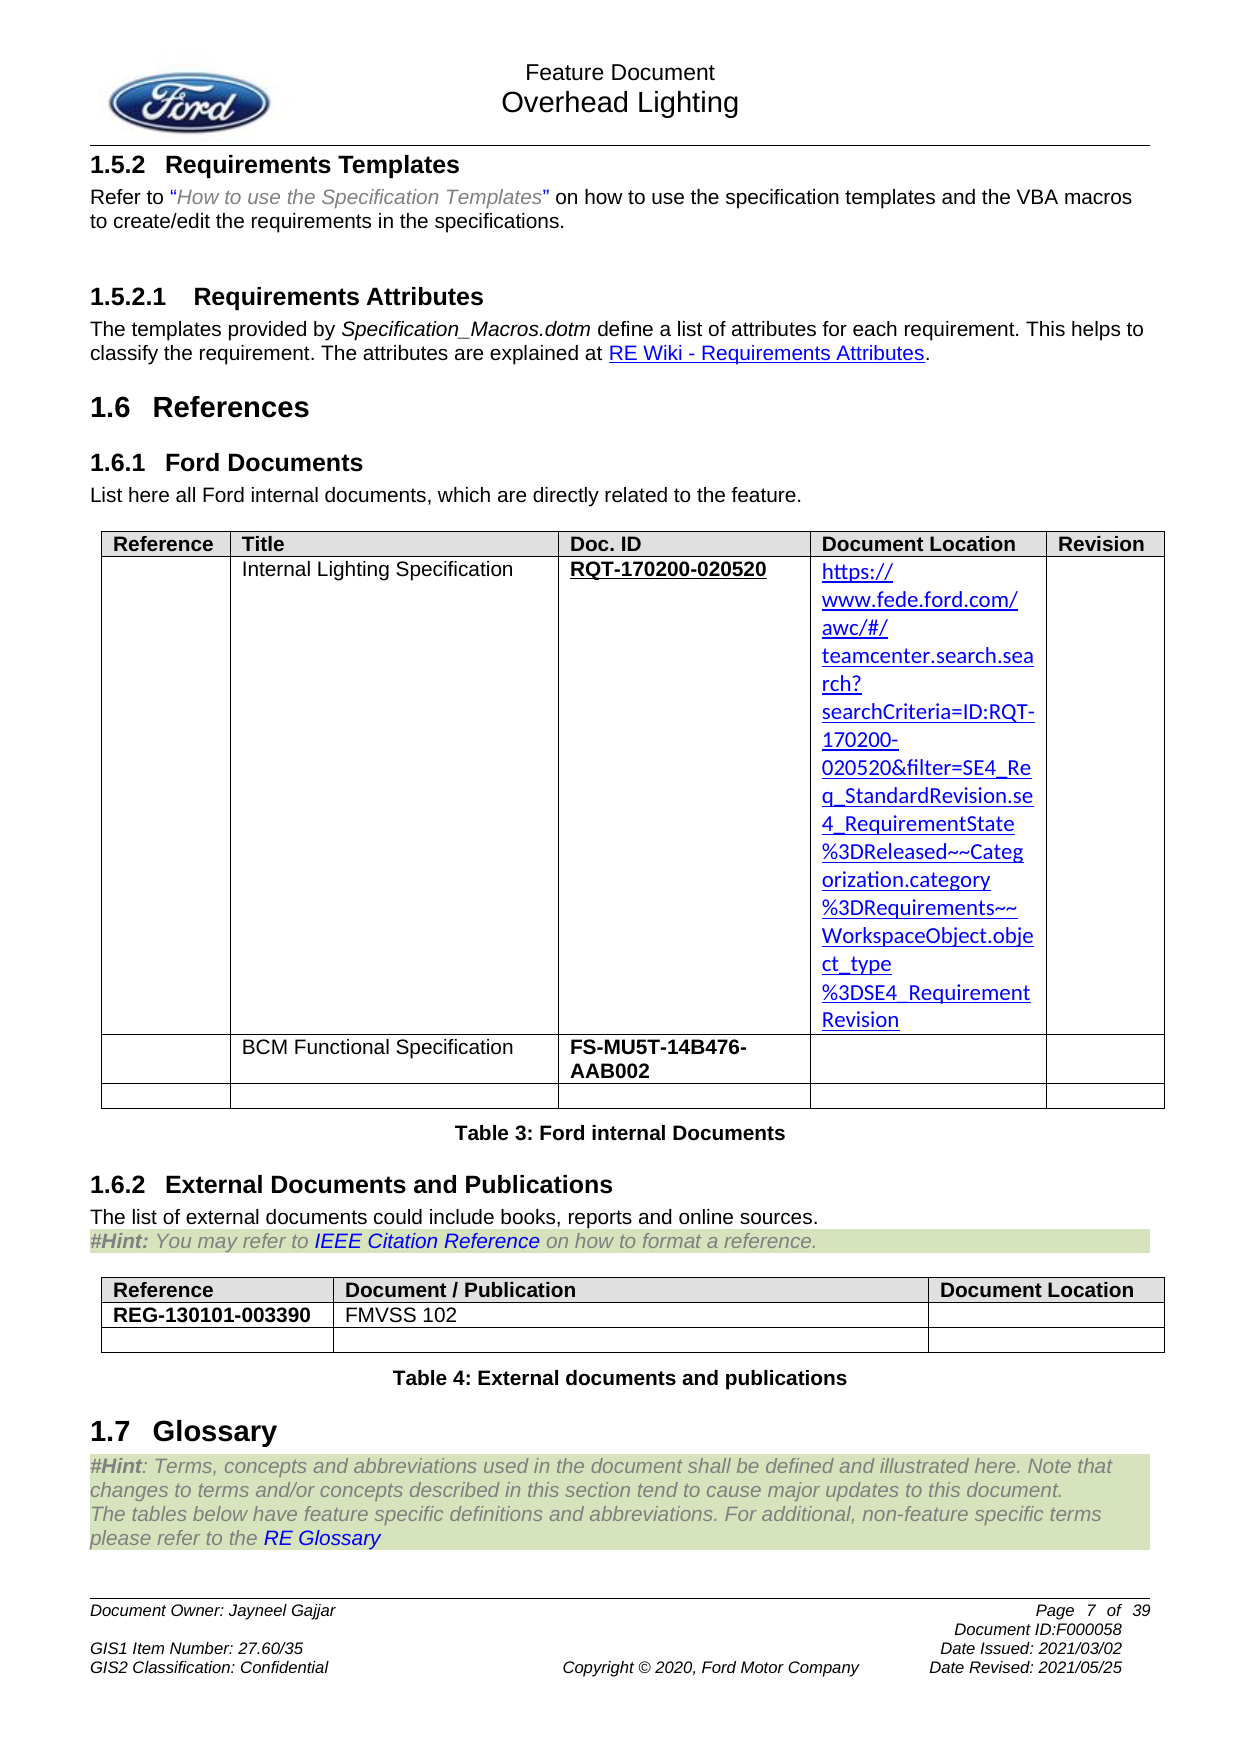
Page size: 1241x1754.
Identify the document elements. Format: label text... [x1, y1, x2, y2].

table_cell [1047, 557, 1164, 1034]
table_cell [929, 1328, 1164, 1352]
table_cell [102, 557, 230, 1034]
table_header Document Location [929, 1278, 1164, 1302]
table_cell [102, 1328, 333, 1352]
text List here all Ford internal documents, which are directly related to the feature. [90, 483, 1136, 507]
text The list of external documents could include books, reports and online sources. [90, 1205, 1150, 1229]
picture [89, 53, 290, 154]
text Table 3: Ford internal Documents [90, 1121, 1150, 1145]
text The tables below have feature specific definitions and abbreviations. For additional, non-feature specific terms please refer to the RE Glossary [90, 1502, 1150, 1550]
text #Hint: Terms, concepts and abbreviations used in the document shall be defined and illustrated here. Note that changes to terms and/or concepts described in this section tend to cause major updates to this document. [90, 1454, 1150, 1502]
text The templates provided by Specification_Macros.dotm define a list of attributes for each requirement. This helps to classify the requirement. The attributes are explained at RE Wiki - Requirements Attributes. [90, 317, 1150, 365]
table_cell [559, 1084, 810, 1108]
table_cell [811, 1035, 1046, 1083]
subtitle Requirements Attributes [90, 282, 1150, 311]
table_cell https://www.fede.ford.com/awc/#/teamcenter.search.search?searchCriteria=ID:RQT-170200-020520&filter=SE4_Req_StandardRevision.se4_RequirementState%3DReleased~~Categorization.category%3DRequirements~~WorkspaceObject.object_type%3DSE4_RequirementRevision [811, 557, 1046, 1034]
table_header Doc. ID [559, 532, 810, 556]
table_cell [231, 1084, 558, 1108]
table_cell FS-MU5T-14B476-AAB002 [559, 1035, 810, 1083]
table_header Document / Publication [334, 1278, 928, 1302]
table_cell REG-130101-003390 [102, 1303, 333, 1327]
table_cell [102, 1084, 230, 1108]
table_cell [334, 1328, 928, 1352]
table_cell [1047, 1035, 1164, 1083]
text Table 4: External documents and publications [90, 1366, 1150, 1389]
subtitle External Documents and Publications [90, 1170, 1150, 1199]
table_header Reference [102, 1278, 333, 1302]
table_header Title [231, 532, 558, 556]
subtitle Ford Documents [90, 448, 1150, 477]
table_cell FMVSS 102 [334, 1303, 928, 1327]
subtitle Glossary [90, 1414, 1150, 1448]
text Refer to “How to use the Specification Templates” on how to use the specification templates and the VBA macros to create/edit the requirements in the specifications. [90, 185, 1150, 233]
table_header Document Location [811, 532, 1046, 556]
table_cell Internal Lighting Specification [231, 557, 558, 1034]
table_header Reference [102, 532, 230, 556]
table_cell [811, 1084, 1046, 1108]
subtitle Requirements Templates [90, 150, 1150, 179]
table_header Revision [1047, 532, 1164, 556]
table_cell [1047, 1084, 1164, 1108]
table_cell RQT-170200-020520 [559, 557, 810, 1034]
table_cell BCM Functional Specification [231, 1035, 558, 1083]
text #Hint: You may refer to IEEE Citation Reference on how to format a reference. [90, 1229, 1150, 1253]
table_cell [102, 1035, 230, 1083]
subtitle References [90, 390, 1150, 423]
table_cell [929, 1303, 1164, 1327]
